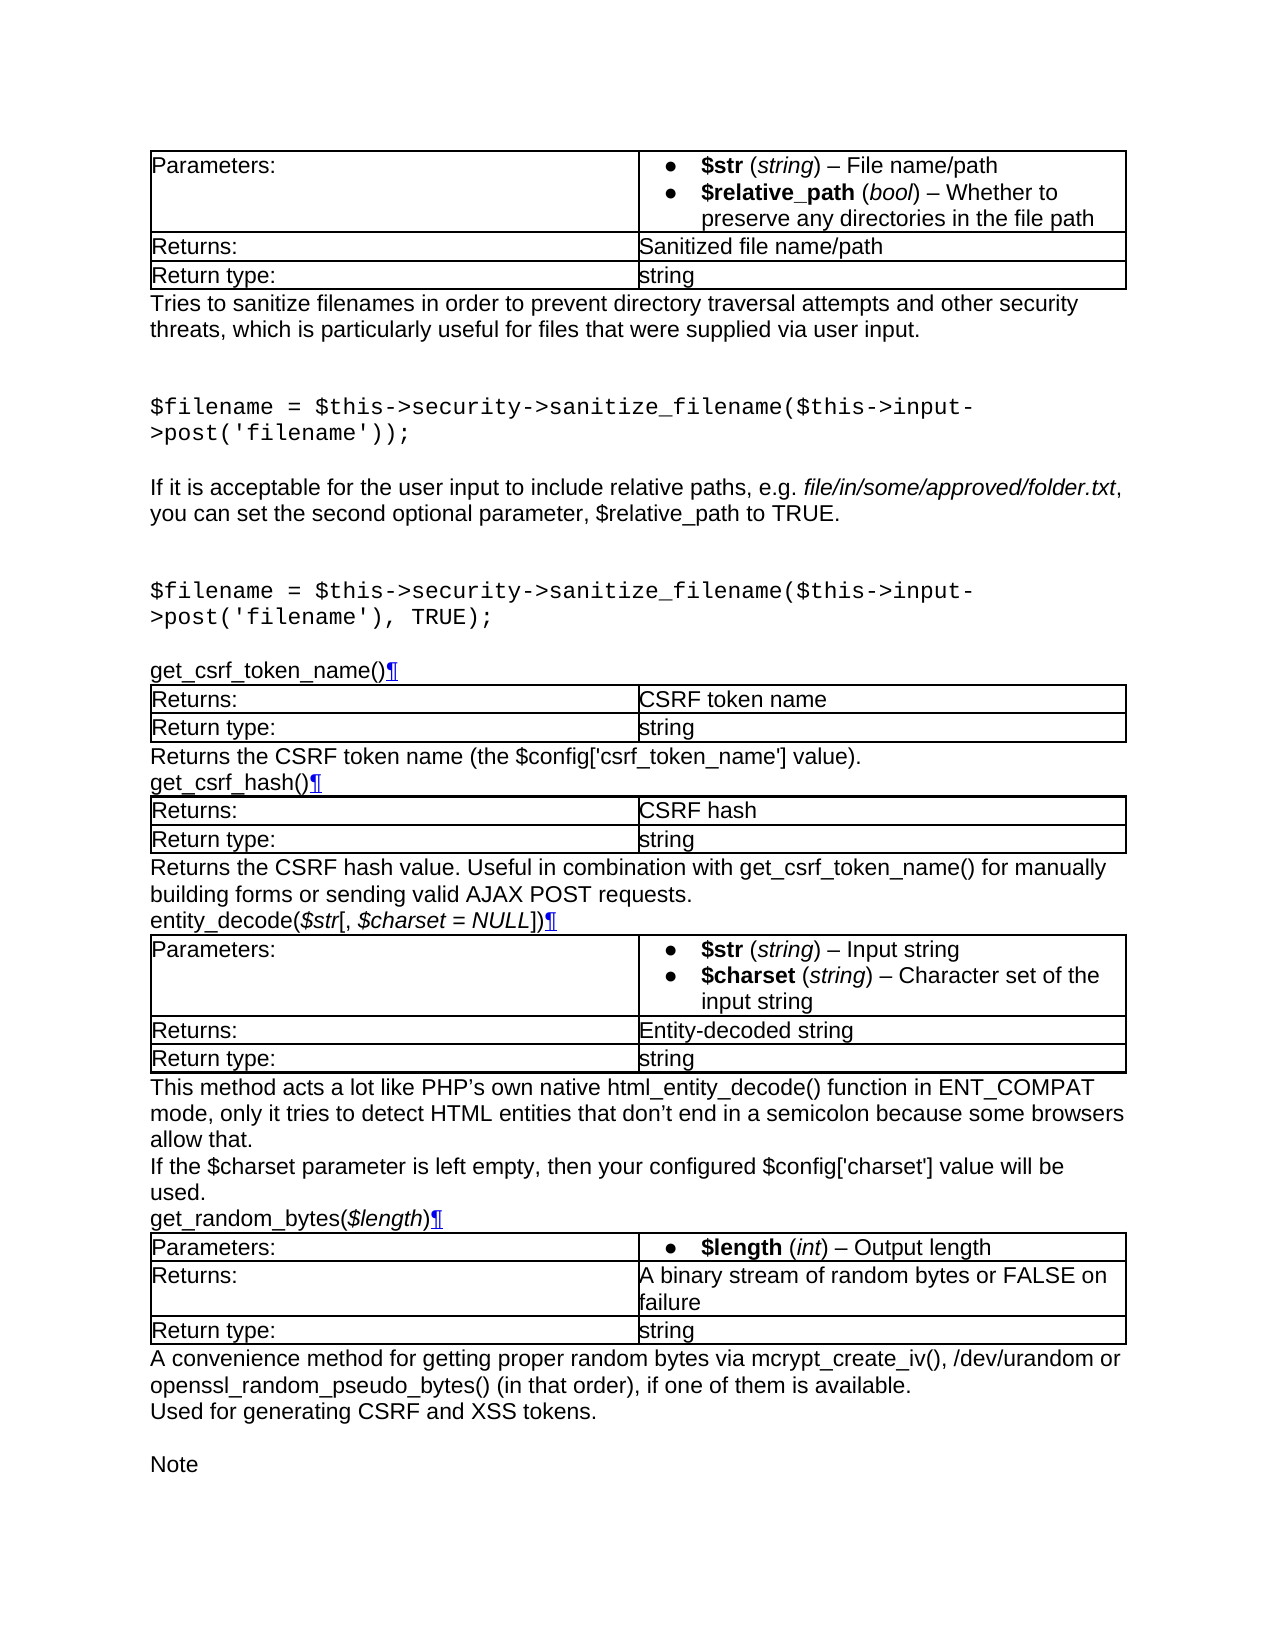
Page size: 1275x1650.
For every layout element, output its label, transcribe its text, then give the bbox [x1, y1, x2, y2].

table_cell Return type: [152, 1317, 638, 1343]
table_cell A binary stream of random bytes or FALSE on failure [640, 1262, 1125, 1315]
table_cell Return type: [152, 826, 638, 852]
table_cell Return type: [152, 262, 638, 288]
table_header CSRF token name [640, 686, 1125, 712]
text Note [150, 1451, 1125, 1477]
table_cell Returns: [152, 1017, 638, 1043]
text A convenience method for getting proper random bytes via mcrypt_create_iv(), /dev/urandom or openssl_random_pseudo_bytes() (in that order), if one of them is available. [150, 1345, 1125, 1398]
table_cell string [640, 1317, 1125, 1343]
table_cell string [640, 1045, 1125, 1071]
text This method acts a lot like PHP’s own native html_entity_decode() function in ENT_COMPAT mode, only it tries to detect HTML entities that don’t end in a semicolon because some browsers allow that. [150, 1074, 1125, 1153]
table_cell string [640, 262, 1125, 288]
table_cell Entity-decoded string [640, 1017, 1125, 1043]
table_cell Returns: [152, 233, 638, 259]
text Used for generating CSRF and XSS tokens. [150, 1398, 1125, 1424]
text If it is acceptable for the user input to include relative paths, e.g. file/in/some/approved/folder.txt, you can set the second optional parameter, $relative_path to TRUE. [150, 474, 1125, 526]
table_cell string [640, 714, 1125, 741]
text If the $charset parameter is left empty, then your configured $config['charset'] value will be used. [150, 1153, 1125, 1205]
table_header Returns: [152, 686, 638, 712]
text get_csrf_token_name()¶ [150, 657, 1125, 684]
table_header CSRF hash [640, 798, 1125, 824]
table_cell Return type: [152, 1045, 638, 1071]
table_header $length (int) – Output length [640, 1234, 1125, 1260]
table_cell string [640, 826, 1125, 852]
table_header $str (string) – File name/path $relative_path (bool) – Whether to preserve any directories in the file path [640, 152, 1125, 231]
table_cell Sanitized file name/path [640, 233, 1125, 259]
table_header Parameters: [152, 936, 638, 1014]
text $filename = $this->security->sanitize_filename($this->input->post('filename'), TRUE); [150, 579, 1125, 657]
text get_random_bytes($length)¶ [150, 1205, 1125, 1232]
text Returns the CSRF hash value. Useful in combination with get_csrf_token_name() for manually building forms or sending valid AJAX POST requests. [150, 854, 1125, 907]
table_cell Returns: [152, 1262, 638, 1315]
text Tries to sanitize filenames in order to prevent directory traversal attempts and other security threats, which is particularly useful for files that were supplied via user input. [150, 290, 1125, 343]
table_header Parameters: [152, 152, 638, 231]
text $filename = $this->security->sanitize_filename($this->input->post('filename')); [150, 396, 1125, 474]
text Returns the CSRF token name (the $config['csrf_token_name'] value). [150, 743, 1125, 769]
table_header Parameters: [152, 1234, 638, 1260]
table_header $str (string) – Input string $charset (string) – Character set of the input string [640, 936, 1125, 1014]
text get_csrf_hash()¶ [150, 769, 1125, 795]
table_cell Return type: [152, 714, 638, 741]
table_header Returns: [152, 798, 638, 824]
text entity_decode($str[, $charset = NULL])¶ [150, 907, 1125, 933]
